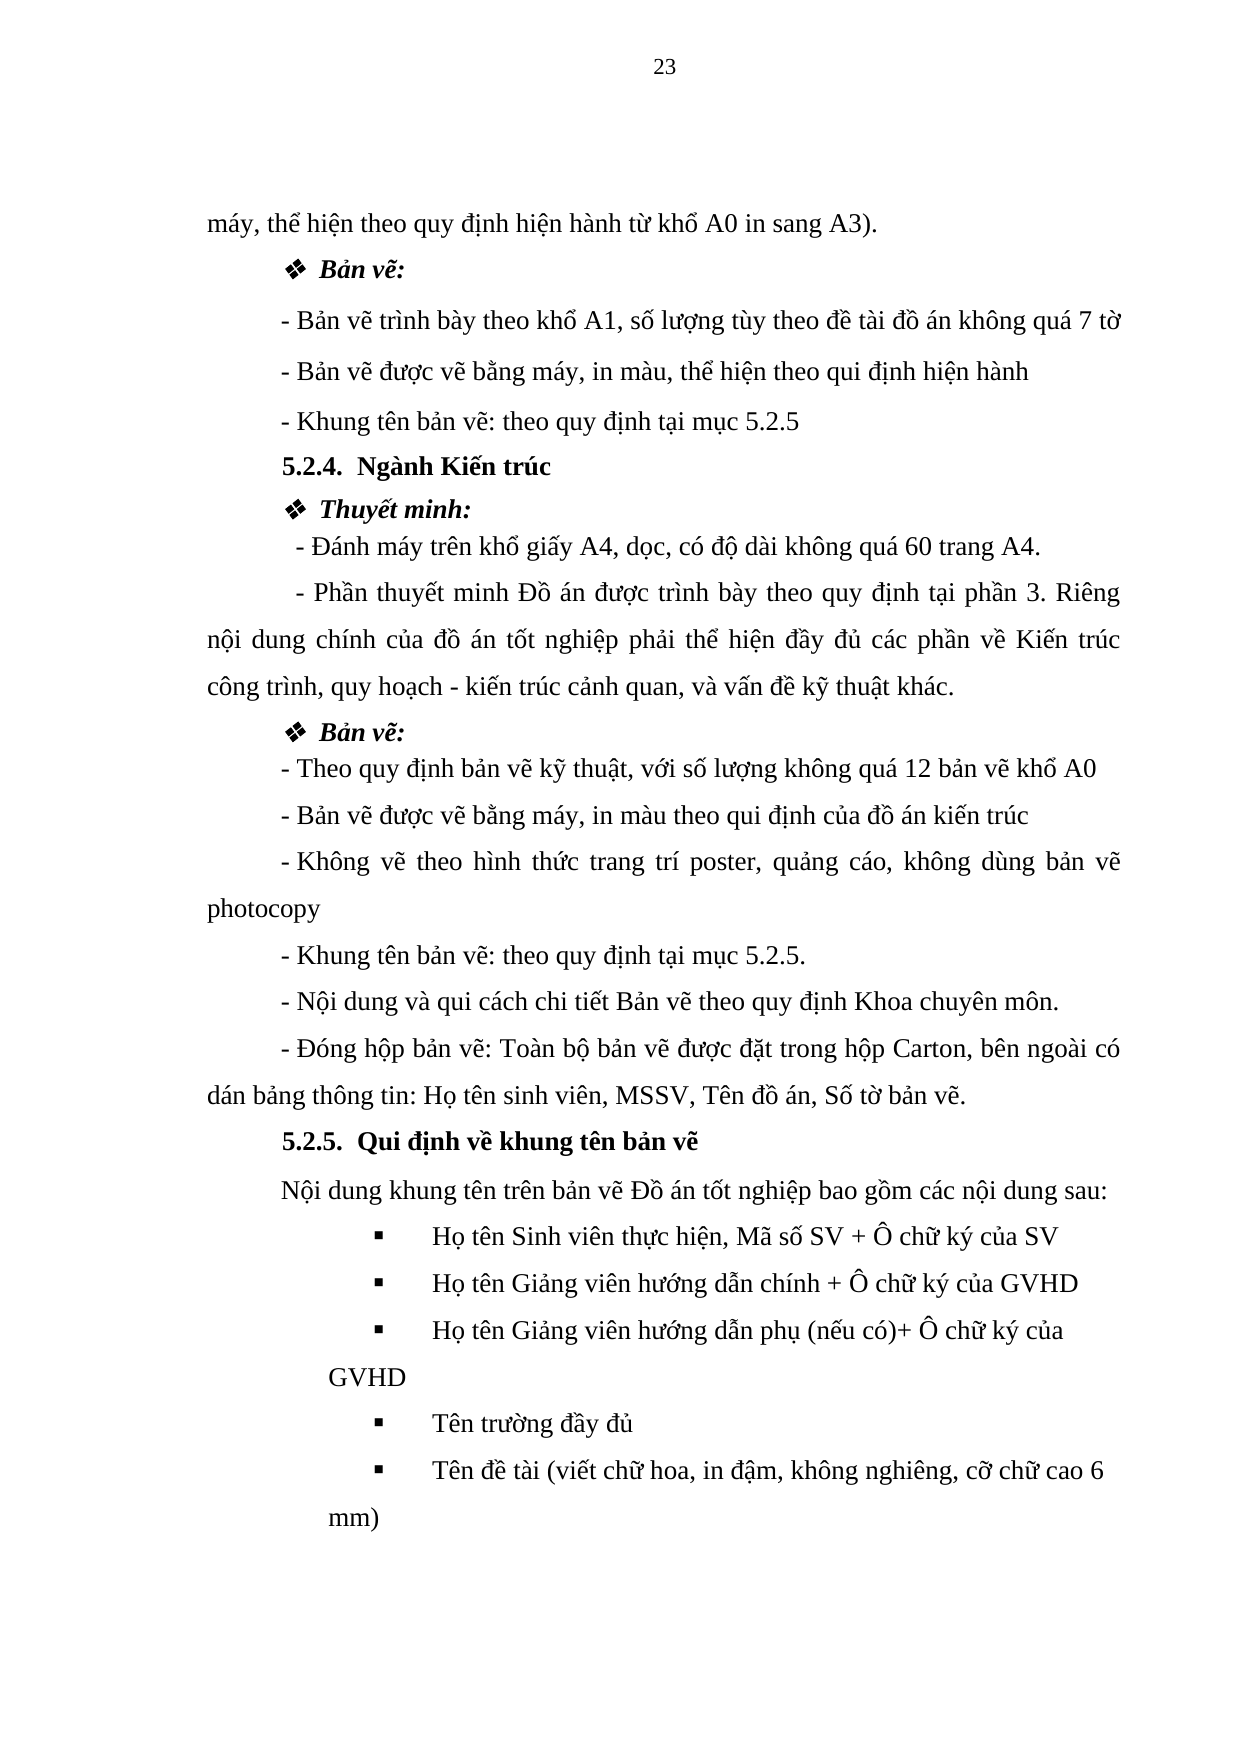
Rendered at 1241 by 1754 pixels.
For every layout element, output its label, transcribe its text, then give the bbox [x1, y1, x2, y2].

list - Phần thuyết minh Đồ án được trình bày theo quy định tại phần 3. Riêng nội dung chính của đồ án tốt nghiệp phải thể hiện đầy đủ các phần về Kiến trúc công trình, quy hoạch - kiến trúc cảnh quan, và vấn đề kỹ thuật khác. [207, 576, 1122, 701]
list Không vẽ theo hình thức trang trí poster, quảng cáo, không dùng bản vẽ photocopy [207, 846, 1122, 923]
list Họ tên Giảng viên hướng dẫn phụ (nếu có)+ Ô chữ ký của GVHD [328, 1314, 1122, 1392]
list Bản vẽ được vẽ bằng máy, in màu theo qui định của đồ án kiến trúc [207, 799, 1122, 830]
list Khung tên bản vẽ: theo quy định tại mục 5.2.5. [207, 939, 1122, 970]
list Bản vẽ: [281, 253, 1122, 285]
list Tên trường đầy đủ [328, 1408, 1122, 1439]
text Nội dung khung tên trên bản vẽ Đồ án tốt nghiệp bao gồm các nội dung sau: [207, 1174, 1122, 1205]
list Họ tên Sinh viên thực hiện, Mã số SV + Ô chữ ký của SV [328, 1220, 1122, 1252]
list Tên đề tài (viết chữ hoa, in đậm, không nghiêng, cỡ chữ cao 6 mm) [328, 1454, 1122, 1532]
list Theo quy định bản vẽ kỹ thuật, với số lượng không quá 12 bản vẽ khổ A0 [207, 752, 1122, 783]
list Bản vẽ trình bày theo khổ A1, số lượng tùy theo đề tài đồ án không quá 7 tờ [281, 304, 1122, 335]
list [207, 207, 1122, 238]
list - Đánh máy trên khổ giấy A4, dọc, có độ dài không quá 60 trang A4. [244, 529, 1122, 561]
list Bản vẽ được vẽ bằng máy, in màu, thể hiện theo qui định hiện hành [281, 355, 1122, 386]
list Qui định về khung tên bản vẽ [282, 1126, 1122, 1157]
list Họ tên Giảng viên hướng dẫn chính + Ô chữ ký của GVHD [328, 1267, 1122, 1298]
list Ngành Kiến trúc [282, 449, 1122, 481]
list Bản vẽ: [281, 716, 1122, 747]
list Nội dung và qui cách chi tiết Bản vẽ theo quy định Khoa chuyên môn. [207, 986, 1122, 1017]
list Khung tên bản vẽ: theo quy định tại mục 5.2.5 [281, 406, 1122, 437]
list Đóng hộp bản vẽ: Toàn bộ bản vẽ được đặt trong hộp Carton, bên ngoài có dán bảng thông tin: Họ tên sinh viên, MSSV, Tên đồ án, Số tờ bản vẽ. [207, 1032, 1122, 1110]
list Thuyết minh: [281, 494, 1122, 525]
